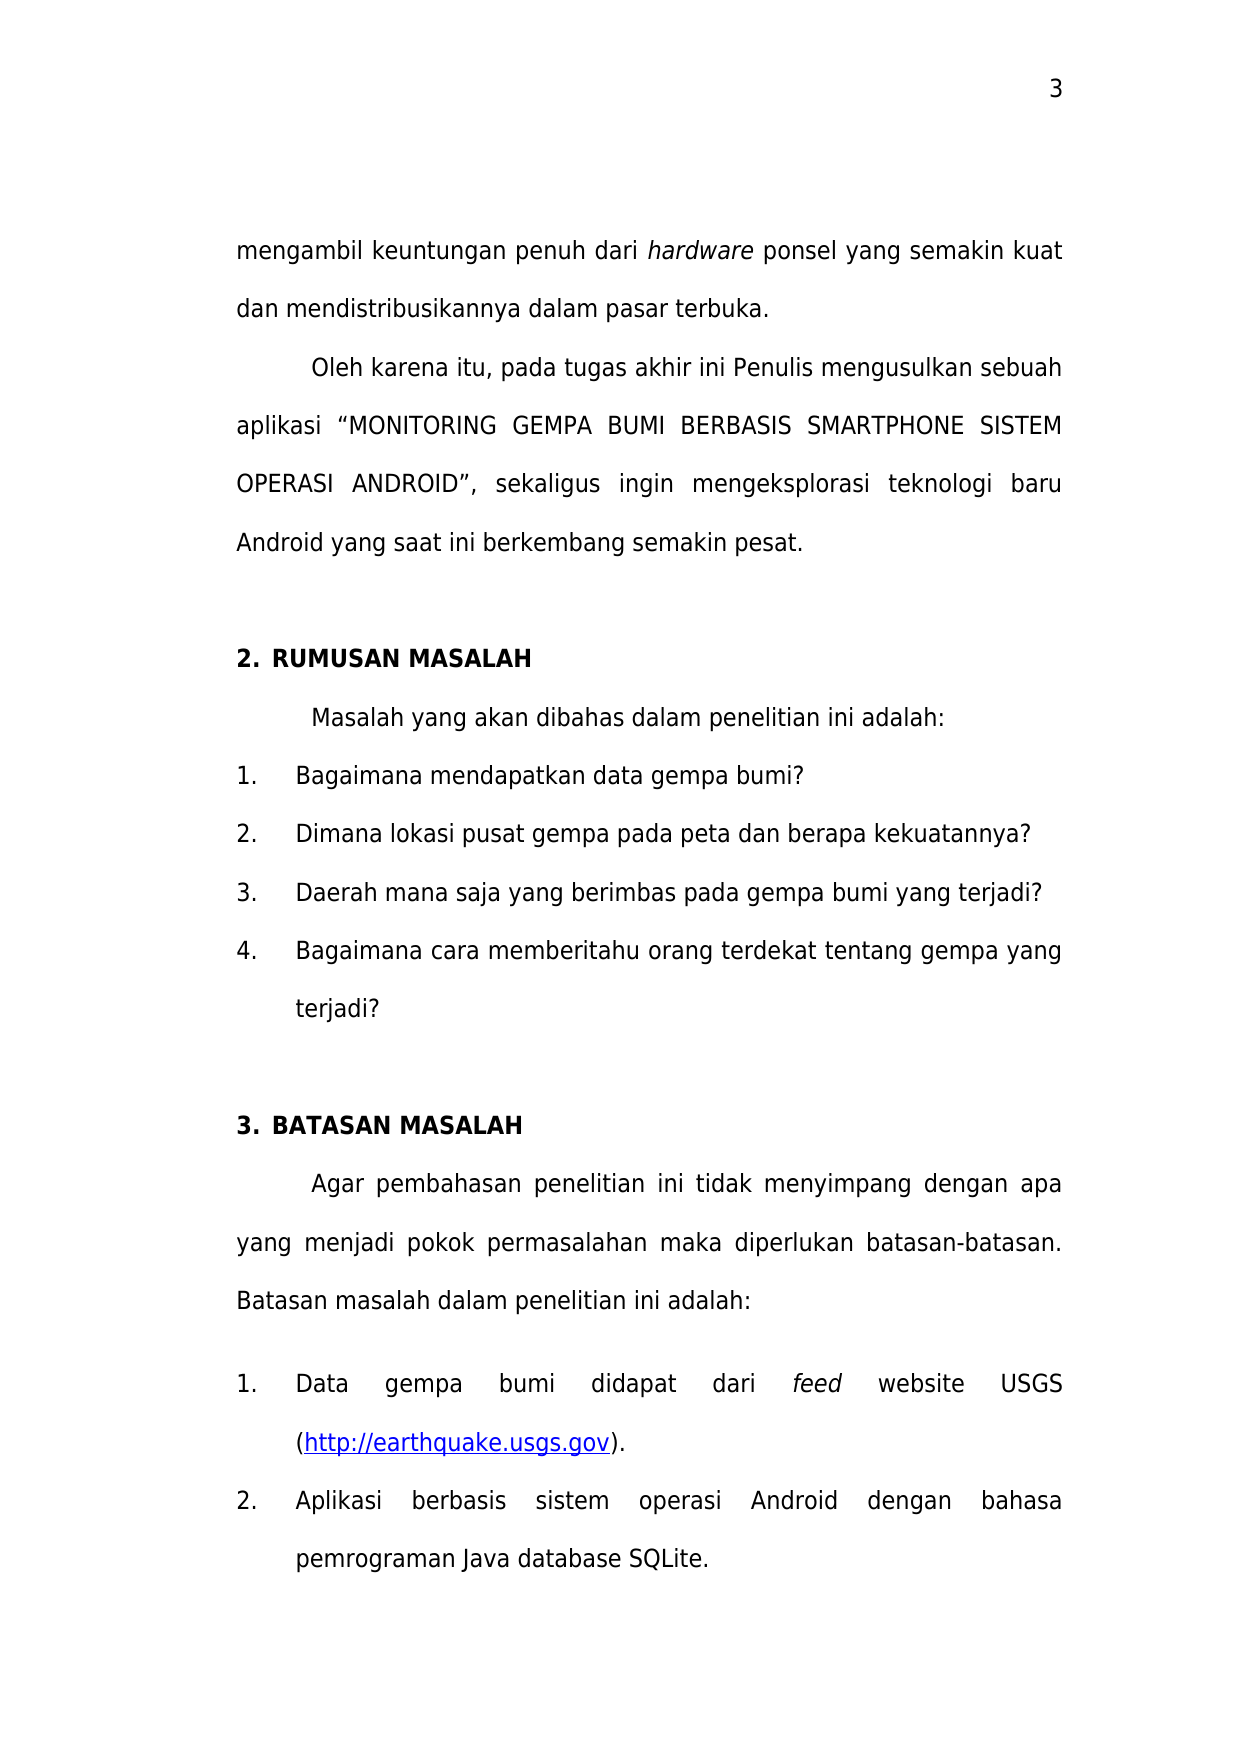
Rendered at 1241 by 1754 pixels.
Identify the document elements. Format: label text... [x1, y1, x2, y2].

list Dimana lokasi pusat gempa pada peta dan berapa kekuatannya? [236, 819, 1063, 849]
list Bagaimana mendapatkan data gempa bumi? [236, 761, 1063, 790]
subtitle RUMUSAN MASALAH [236, 644, 1063, 674]
list Data gempa bumi didapat dari feed website USGS (http://earthquake.usgs.gov). [236, 1369, 1063, 1457]
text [236, 236, 1063, 324]
subtitle BATASAN MASALAH [236, 1111, 1063, 1140]
text Masalah yang akan dibahas dalam penelitian ini adalah: [236, 703, 1063, 732]
list Daerah mana saja yang berimbas pada gempa bumi yang terjadi? [236, 878, 1063, 907]
text Agar pembahasan penelitian ini tidak menyimpang dengan apa yang menjadi pokok permasalahan maka diperlukan batasan-batasan. Batasan masalah dalam penelitian ini adalah: [236, 1169, 1063, 1315]
text Oleh karena itu, pada tugas akhir ini Penulis mengusulkan sebuah aplikasi “MONITORING GEMPA BUMI BERBASIS SMARTPHONE SISTEM OPERASI ANDROID”, sekaligus ingin mengeksplorasi teknologi baru Android yang saat ini berkembang semakin pesat. [236, 353, 1063, 557]
list Aplikasi berbasis sistem operasi Android dengan bahasa pemrograman Java database SQLite. [236, 1486, 1063, 1574]
list Bagaimana cara memberitahu orang terdekat tentang gempa yang terjadi? [236, 936, 1063, 1024]
